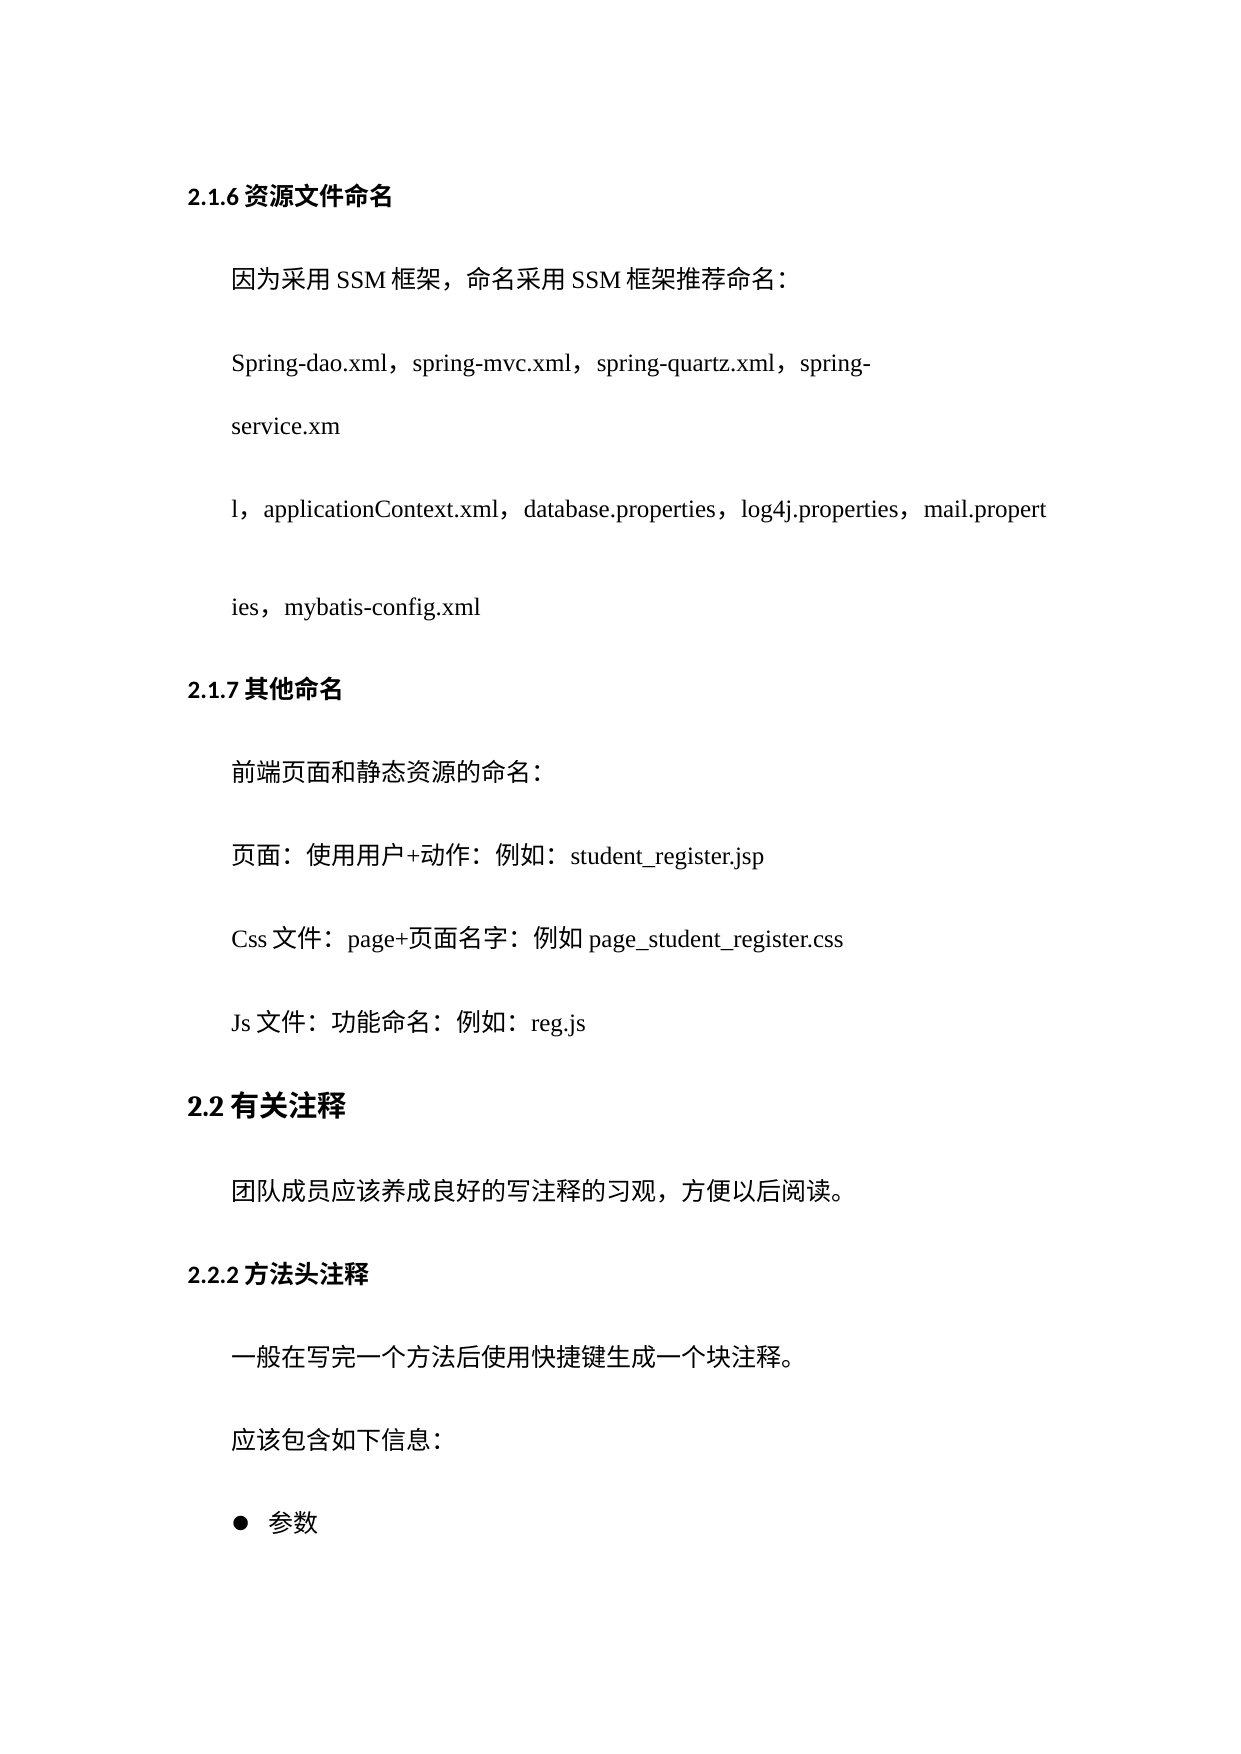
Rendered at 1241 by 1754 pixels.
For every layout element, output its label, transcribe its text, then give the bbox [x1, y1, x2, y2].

list 参数 [231, 1489, 1053, 1554]
text Css文件：page+页面名字：例如page_student_register.css [231, 904, 1053, 969]
subtitle 2.2 有关注释 [187, 1071, 1053, 1136]
subtitle 2.2.2 方法头注释 [187, 1240, 1053, 1305]
text 因为采用SSM框架，命名采用SSM框架推荐命名： [231, 245, 1053, 310]
text 前端页面和静态资源的命名： [231, 738, 1053, 803]
text Spring-dao.xml，spring-mvc.xml，spring-quartz.xml，spring-service.xml，applicationContext.xml，database.properties，log4j.properties，mail.properties，mybatis-config.xml [231, 328, 1053, 637]
text 页面：使用用户+动作：例如：student_register.jsp [231, 821, 1053, 886]
text 一般在写完一个方法后使用快捷键生成一个块注释。 [231, 1323, 1053, 1388]
subtitle 2.1.7 其他命名 [187, 655, 1053, 720]
text 应该包含如下信息： [231, 1406, 1053, 1471]
text 团队成员应该养成良好的写注释的习观，方便以后阅读。 [231, 1157, 1053, 1222]
text Js文件：功能命名：例如：reg.js [231, 988, 1053, 1053]
subtitle 2.1.6 资源文件命名 [187, 162, 1053, 227]
